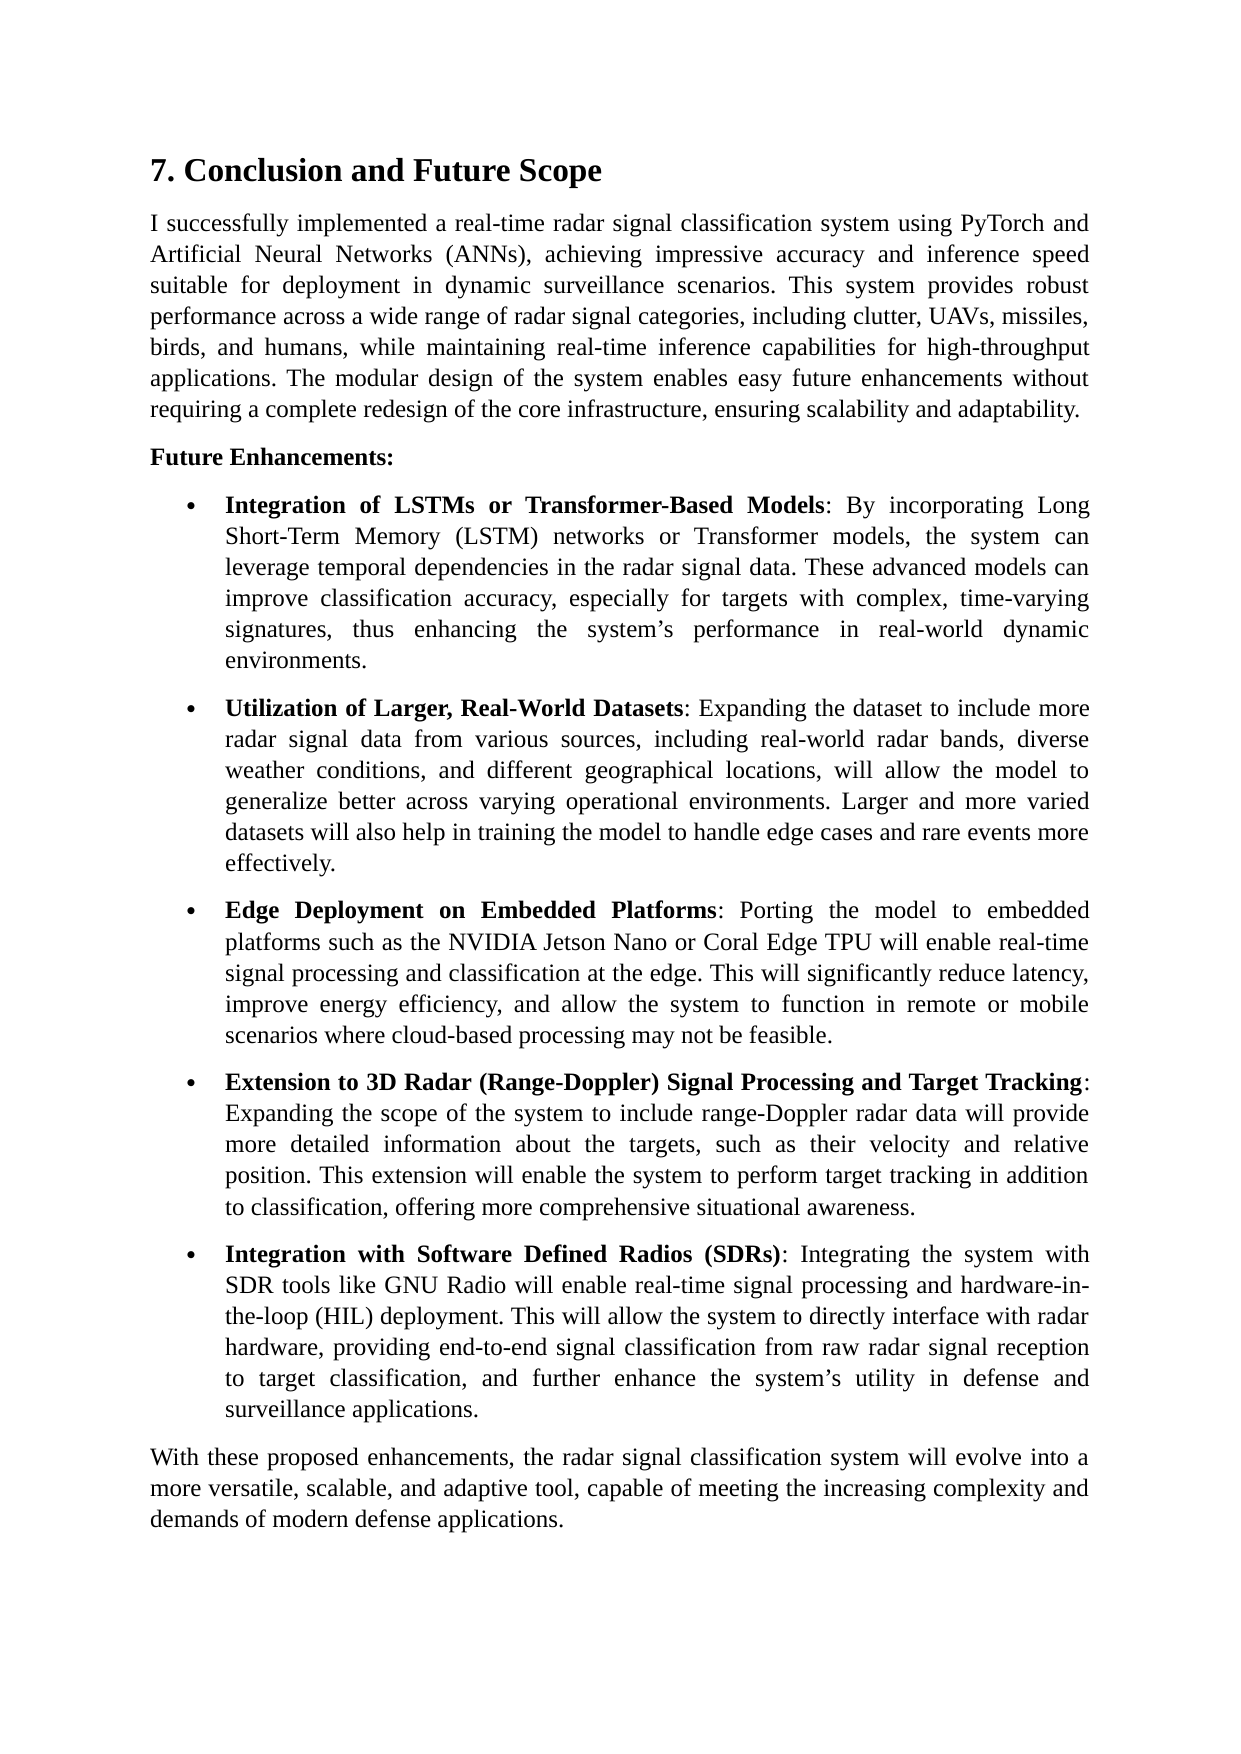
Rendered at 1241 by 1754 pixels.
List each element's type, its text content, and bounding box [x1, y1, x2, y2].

list Integration of LSTMs or Transformer-Based Models: By incorporating Long Short-Term Memory (LSTM) networks or Transformer models, the system can leverage temporal dependencies in the radar signal data. These advanced models can improve classification accuracy, especially for targets with complex, time-varying signatures, thus enhancing the system’s performance in real-world dynamic environments. [187, 490, 1090, 674]
text Future Enhancements: [150, 442, 1090, 471]
list Extension to 3D Radar (Range-Doppler) Signal Processing and Target Tracking: Expanding the scope of the system to include range-Doppler radar data will provide more detailed information about the targets, such as their velocity and relative position. This extension will enable the system to perform target tracking in addition to classification, offering more comprehensive situational awareness. [187, 1067, 1090, 1220]
list Integration with Software Defined Radios (SDRs): Integrating the system with SDR tools like GNU Radio will enable real-time signal processing and hardware-in-the-loop (HIL) deployment. This will allow the system to directly interface with radar hardware, providing end-to-end signal classification from raw radar signal reception to target classification, and further enhance the system’s utility in defense and surveillance applications. [187, 1239, 1090, 1423]
list Utilization of Larger, Real-World Datasets: Expanding the dataset to include more radar signal data from various sources, including real-world radar bands, diverse weather conditions, and different geographical locations, will allow the model to generalize better across varying operational environments. Larger and more varied datasets will also help in training the model to handle edge cases and rare events more effectively. [187, 693, 1090, 877]
text I successfully implemented a real-time radar signal classification system using PyTorch and Artificial Neural Networks (ANNs), achieving impressive accuracy and inference speed suitable for deployment in dynamic surveillance scenarios. This system provides robust performance across a wide range of radar signal categories, including clutter, UAVs, missiles, birds, and humans, while maintaining real-time inference capabilities for high-throughput applications. The modular design of the system enables easy future enhancements without requiring a complete redesign of the core infrastructure, ensuring scalability and adaptability. [150, 208, 1090, 423]
list Edge Deployment on Embedded Platforms: Porting the model to embedded platforms such as the NVIDIA Jetson Nano or Coral Edge TPU will enable real-time signal processing and classification at the edge. This will significantly reduce latency, improve energy efficiency, and allow the system to function in remote or mobile scenarios where cloud-based processing may not be feasible. [187, 896, 1090, 1048]
text With these proposed enhancements, the radar signal classification system will evolve into a more versatile, scalable, and adaptive tool, capable of meeting the increasing complexity and demands of modern defense applications. [150, 1442, 1090, 1533]
text 7. Conclusion and Future Scope [150, 150, 1090, 188]
